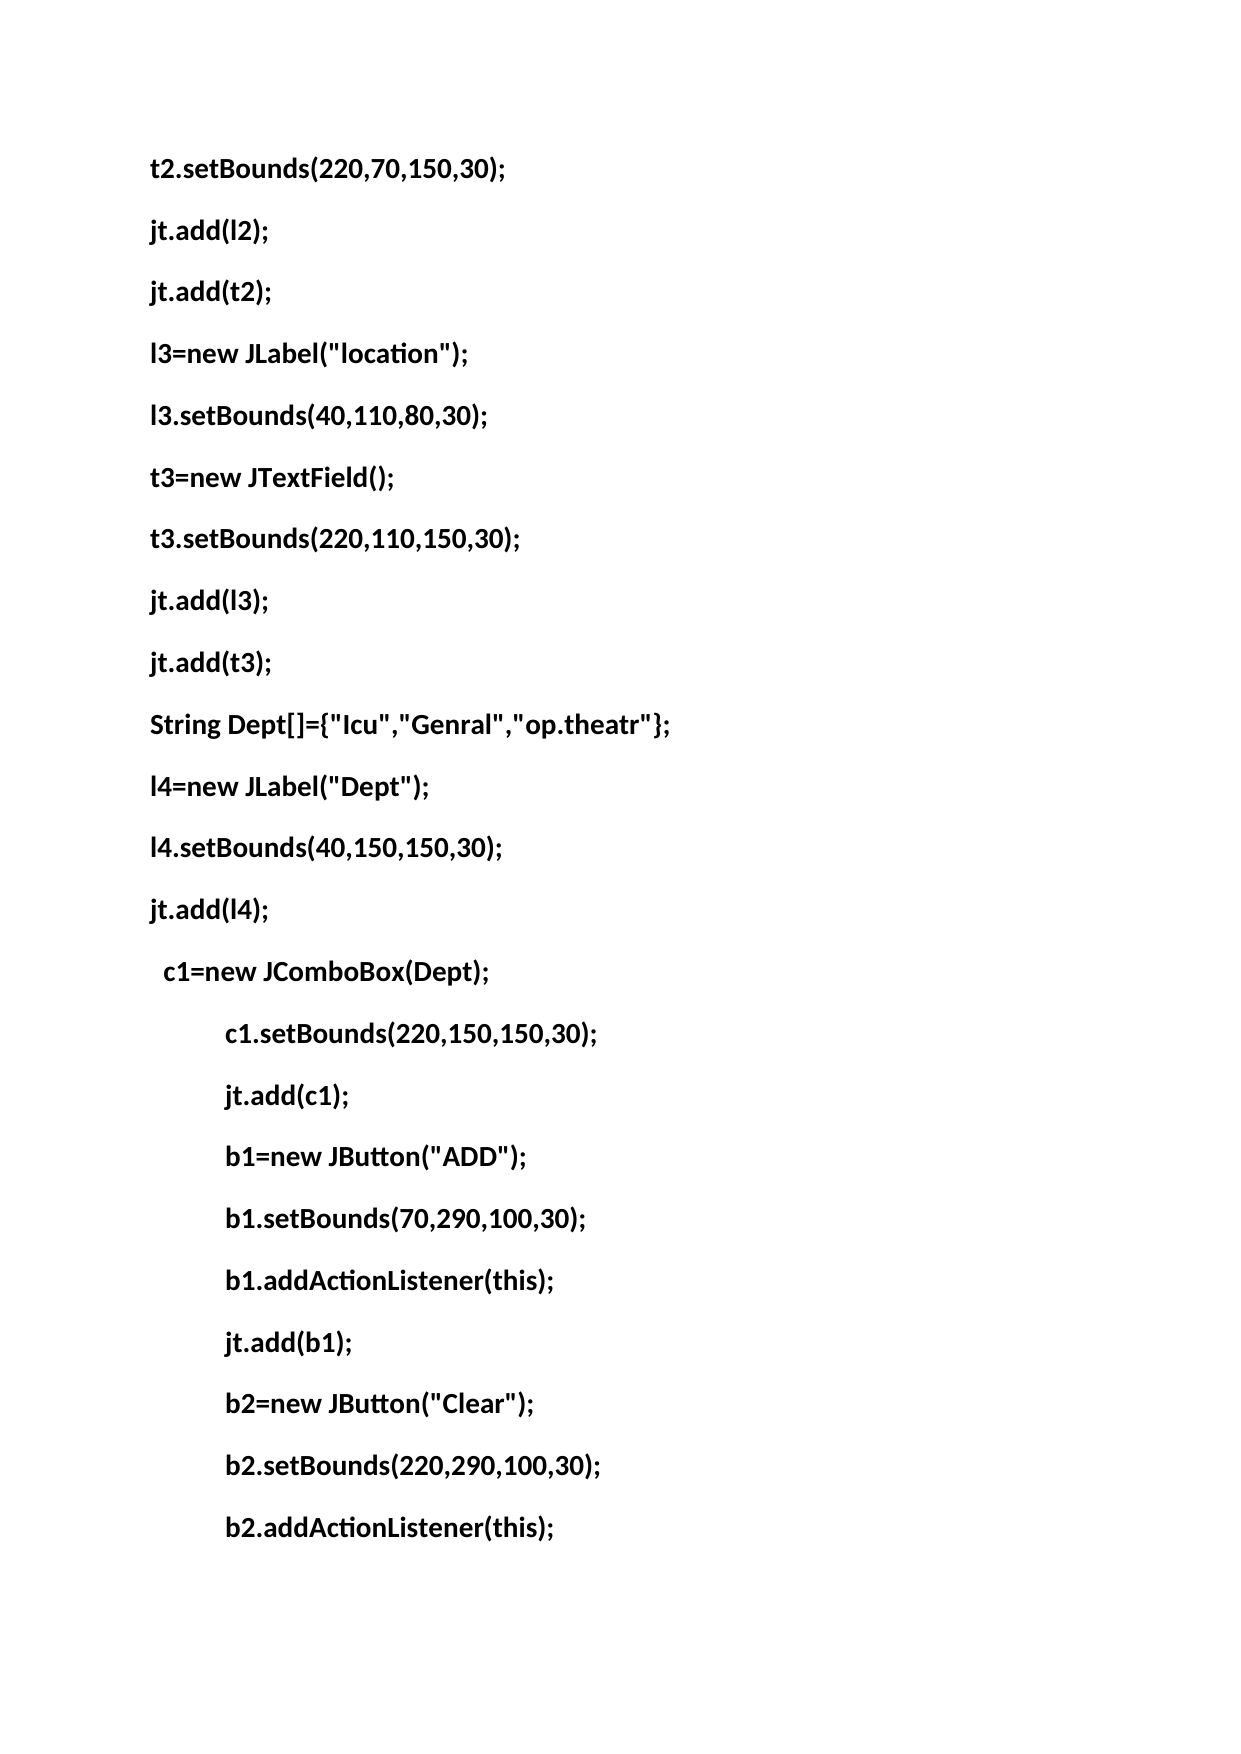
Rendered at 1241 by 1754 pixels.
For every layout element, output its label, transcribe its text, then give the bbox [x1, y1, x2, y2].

text l3.setBounds(40,110,80,30); [150, 397, 1090, 433]
text t3.setBounds(220,110,150,30); [150, 521, 1090, 556]
text jt.add(l2); [150, 212, 1090, 247]
text jt.add(t3); [150, 644, 1090, 680]
text t3=new JTextField(); [150, 459, 1090, 494]
text b1.addActionListener(this); [150, 1262, 1090, 1297]
text c1=new JComboBox(Dept); [150, 953, 1090, 989]
text jt.add(t2); [150, 273, 1090, 309]
text b2.addActionListener(this); [150, 1509, 1090, 1544]
text l4.setBounds(40,150,150,30); [150, 829, 1090, 865]
text String Dept[]={"Icu","Genral","op.theatr"}; [150, 706, 1090, 742]
text c1.setBounds(220,150,150,30); [150, 1015, 1090, 1050]
text l3=new JLabel("location"); [150, 335, 1090, 371]
text jt.add(l4); [150, 891, 1090, 927]
text b2=new JButton("Clear"); [150, 1385, 1090, 1421]
text jt.add(b1); [150, 1324, 1090, 1359]
text jt.add(c1); [150, 1077, 1090, 1112]
text t2.setBounds(220,70,150,30); [150, 150, 1090, 186]
text b2.setBounds(220,290,100,30); [150, 1447, 1090, 1483]
text l4=new JLabel("Dept"); [150, 768, 1090, 803]
text jt.add(l3); [150, 582, 1090, 618]
text b1.setBounds(70,290,100,30); [150, 1200, 1090, 1236]
text b1=new JButton("ADD"); [150, 1138, 1090, 1174]
